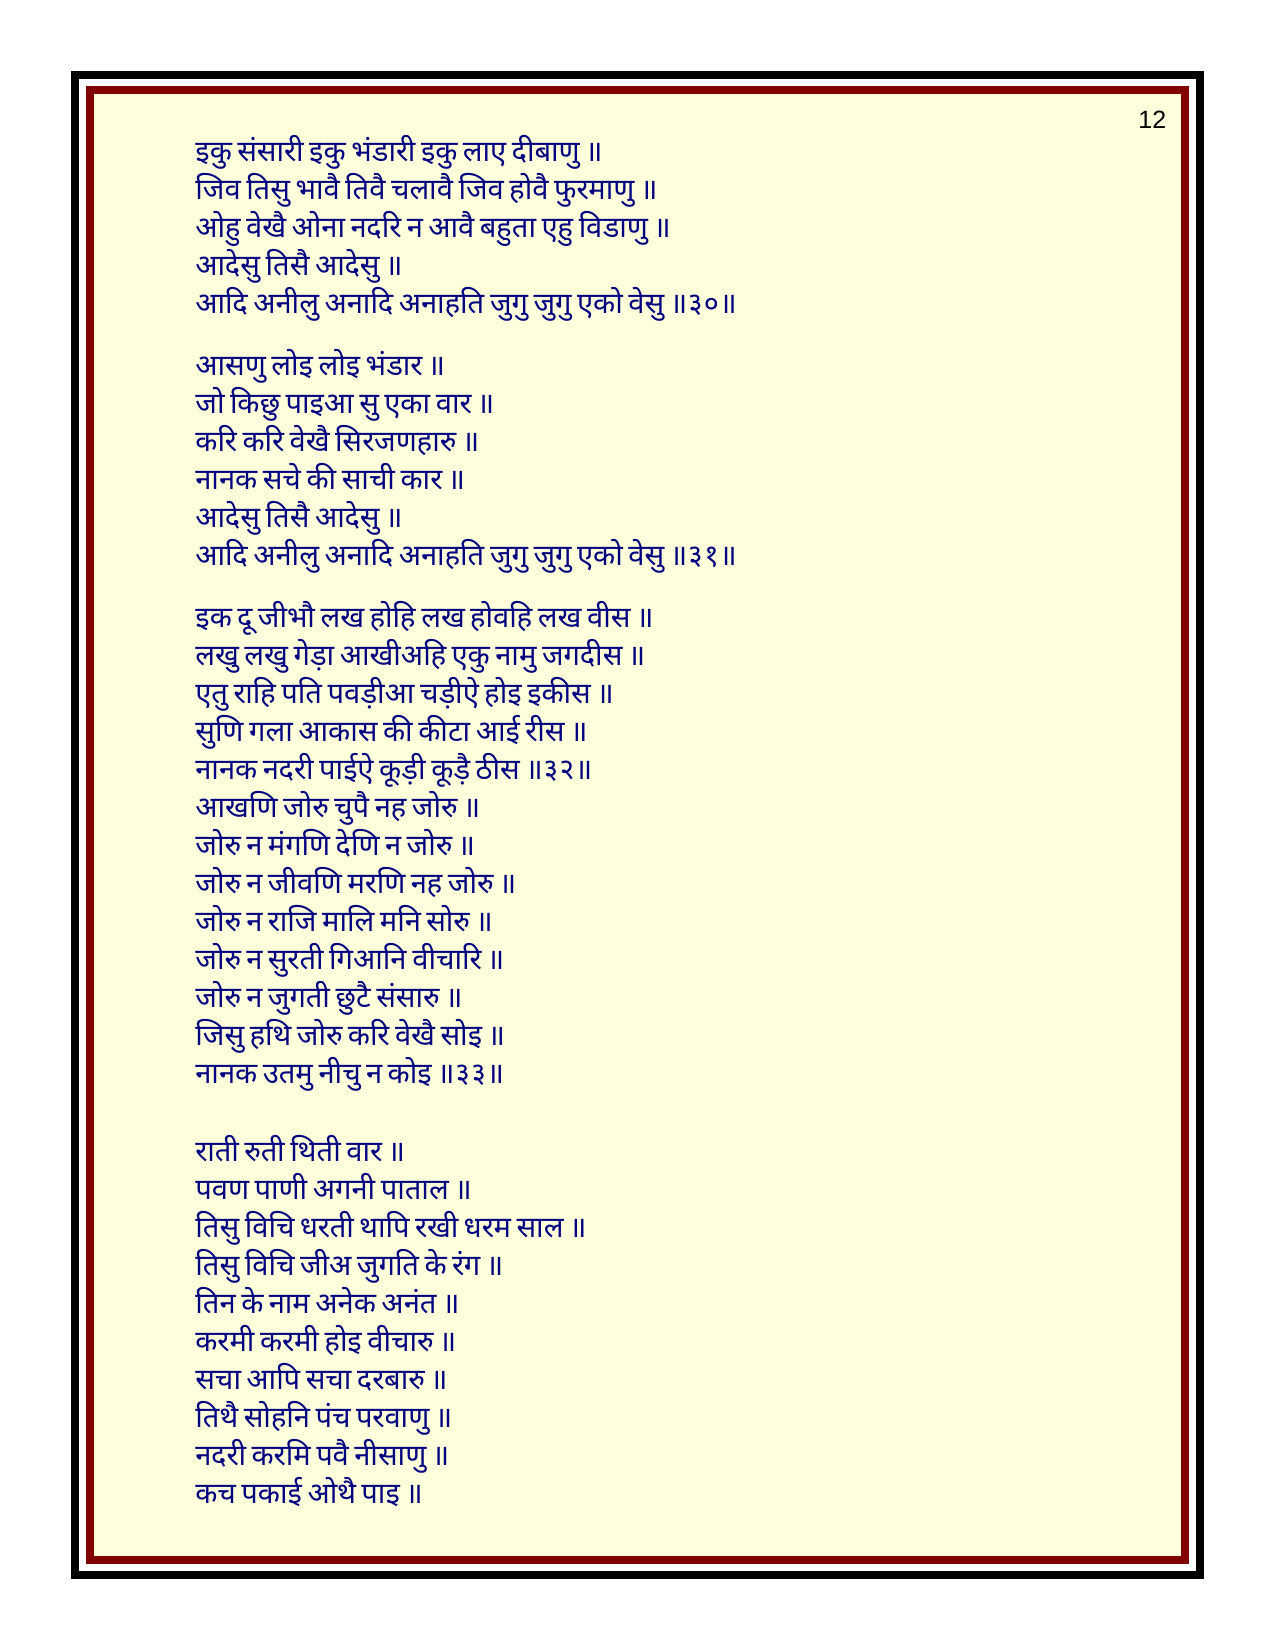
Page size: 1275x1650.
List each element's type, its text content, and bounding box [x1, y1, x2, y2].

text राती रुती थिती वार ॥ [187, 1135, 1087, 1173]
text ओहु वेखै ओना नदरि न आवै बहुता एहु विडाणु ॥ [187, 211, 1087, 249]
text जिव तिसु भावै तिवै चलावै जिव होवै फुरमाणु ॥ [187, 173, 1087, 211]
text नदरी करमि पवै नीसाणु ॥ [187, 1439, 1087, 1477]
text जिसु हथि जोरु करि वेखै सोइ ॥ [187, 1019, 1087, 1058]
text कच पकाई ओथै पाइ ॥ [187, 1477, 1087, 1516]
text आदि अनीलु अनादि अनाहति जुगु जुगु एको वेसु ॥३०॥ [187, 287, 1087, 325]
text जोरु न जीवणि मरणि नह जोरु ॥ [187, 867, 1087, 906]
text आदेसु तिसै आदेसु ॥ [187, 249, 1087, 287]
text करि करि वेखै सिरजणहारु ॥ [187, 425, 1087, 463]
text आदेसु तिसै आदेसु ॥ [187, 501, 1087, 539]
text नानक नदरी पाईऐ कूड़ी कूड़ै ठीस ॥३२॥ [187, 753, 1087, 791]
text सचा आपि सचा दरबारु ॥ [187, 1363, 1087, 1401]
text तिसु विचि जीअ जुगति के रंग ॥ [187, 1249, 1087, 1287]
text नानक उतमु नीचु न कोइ ॥३३॥ [187, 1058, 1087, 1096]
text इक दू जीभौ लख होहि लख होवहि लख वीस ॥ [187, 601, 1087, 639]
text लखु लखु गेड़ा आखीअहि एकु नामु जगदीस ॥ [187, 639, 1087, 677]
text जोरु न राजि मालि मनि सोरु ॥ [187, 906, 1087, 943]
text तिथै सोहनि पंच परवाणु ॥ [187, 1401, 1087, 1439]
text जोरु न जुगती छुटै संसारु ॥ [187, 982, 1087, 1019]
text आसणु लोइ लोइ भंडार ॥ [187, 349, 1087, 387]
text जो किछु पाइआ सु एका वार ॥ [187, 387, 1087, 425]
text सुणि गला आकास की कीटा आई रीस ॥ [187, 715, 1087, 753]
text आदि अनीलु अनादि अनाहति जुगु जुगु एको वेसु ॥३१॥ [187, 539, 1087, 577]
text इकु संसारी इकु भंडारी इकु लाए दीबाणु ॥ [187, 135, 1087, 173]
text तिन के नाम अनेक अनंत ॥ [187, 1287, 1087, 1325]
text जोरु न मंगणि देणि न जोरु ॥ [187, 829, 1087, 867]
text पवण पाणी अगनी पाताल ॥ [187, 1173, 1087, 1211]
text नानक सचे की साची कार ॥ [187, 463, 1087, 501]
text तिसु विचि धरती थापि रखी धरम साल ॥ [187, 1211, 1087, 1249]
text जोरु न सुरती गिआनि वीचारि ॥ [187, 943, 1087, 982]
text एतु राहि पति पवड़ीआ चड़ीऐ होइ इकीस ॥ [187, 677, 1087, 715]
text करमी करमी होइ वीचारु ॥ [187, 1325, 1087, 1363]
text आखणि जोरु चुपै नह जोरु ॥ [187, 791, 1087, 829]
